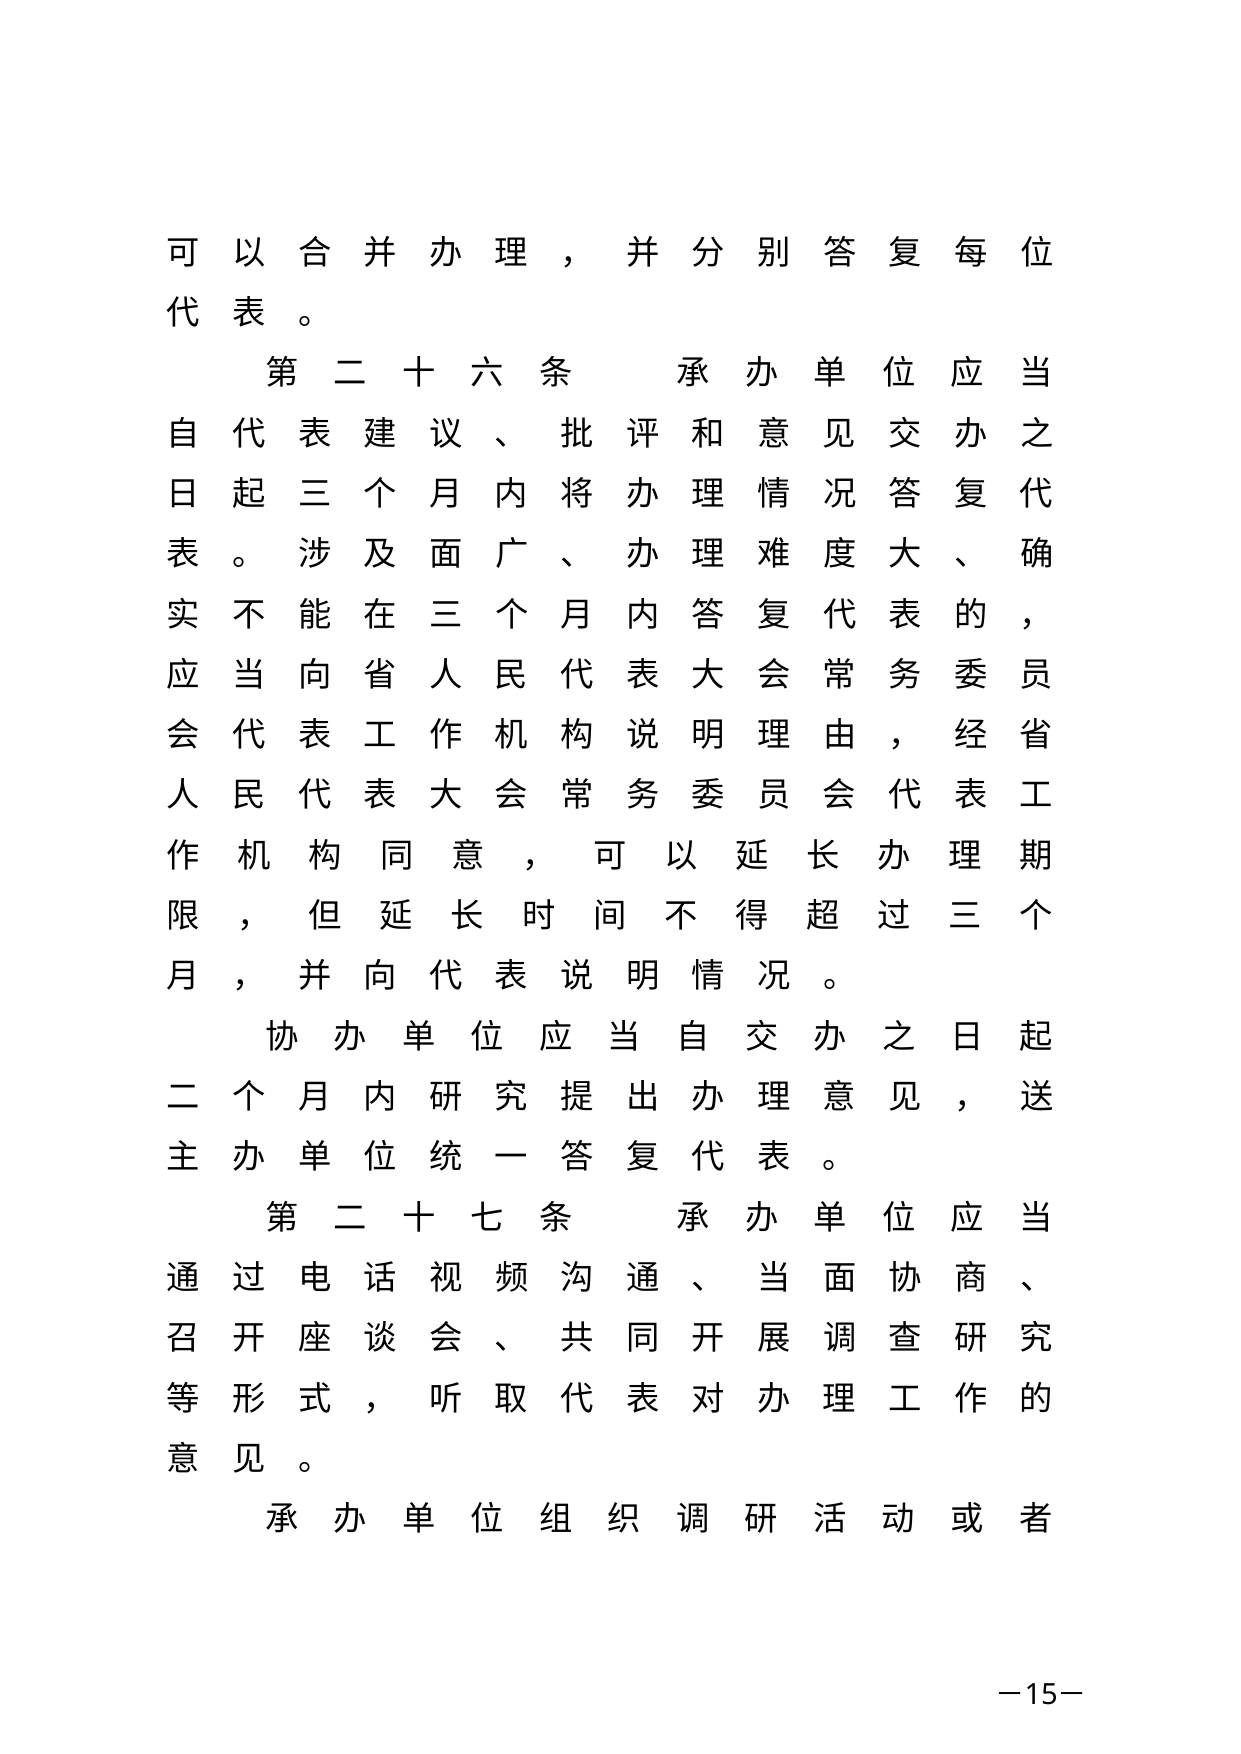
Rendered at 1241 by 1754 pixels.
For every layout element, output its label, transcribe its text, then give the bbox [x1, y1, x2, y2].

text 协办单位应当自交办之日起二个月内研究提出办理意见，送主办单位统一答复代表。 [167, 1003, 1085, 1184]
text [167, 219, 1085, 340]
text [167, 1486, 1085, 1546]
text 第二十七条 承办单位应当通过电话视频沟通、当面协商、召开座谈会、共同开展调查研究等形式，听取代表对办理工作的意见。 [167, 1184, 1085, 1486]
text 第二十六条 承办单位应当自代表建议、批评和意见交办之日起三个月内将办理情况答复代表。涉及面广、办理难度大、确实不能在三个月内答复代表的，应当向省人民代表大会常务委员会代表工作机构说明理由，经省人民代表大会常务委员会代表工作机构同意，可以延长办理期限，但延长时间不得超过三个月，并向代表说明情况。 [167, 340, 1085, 1003]
